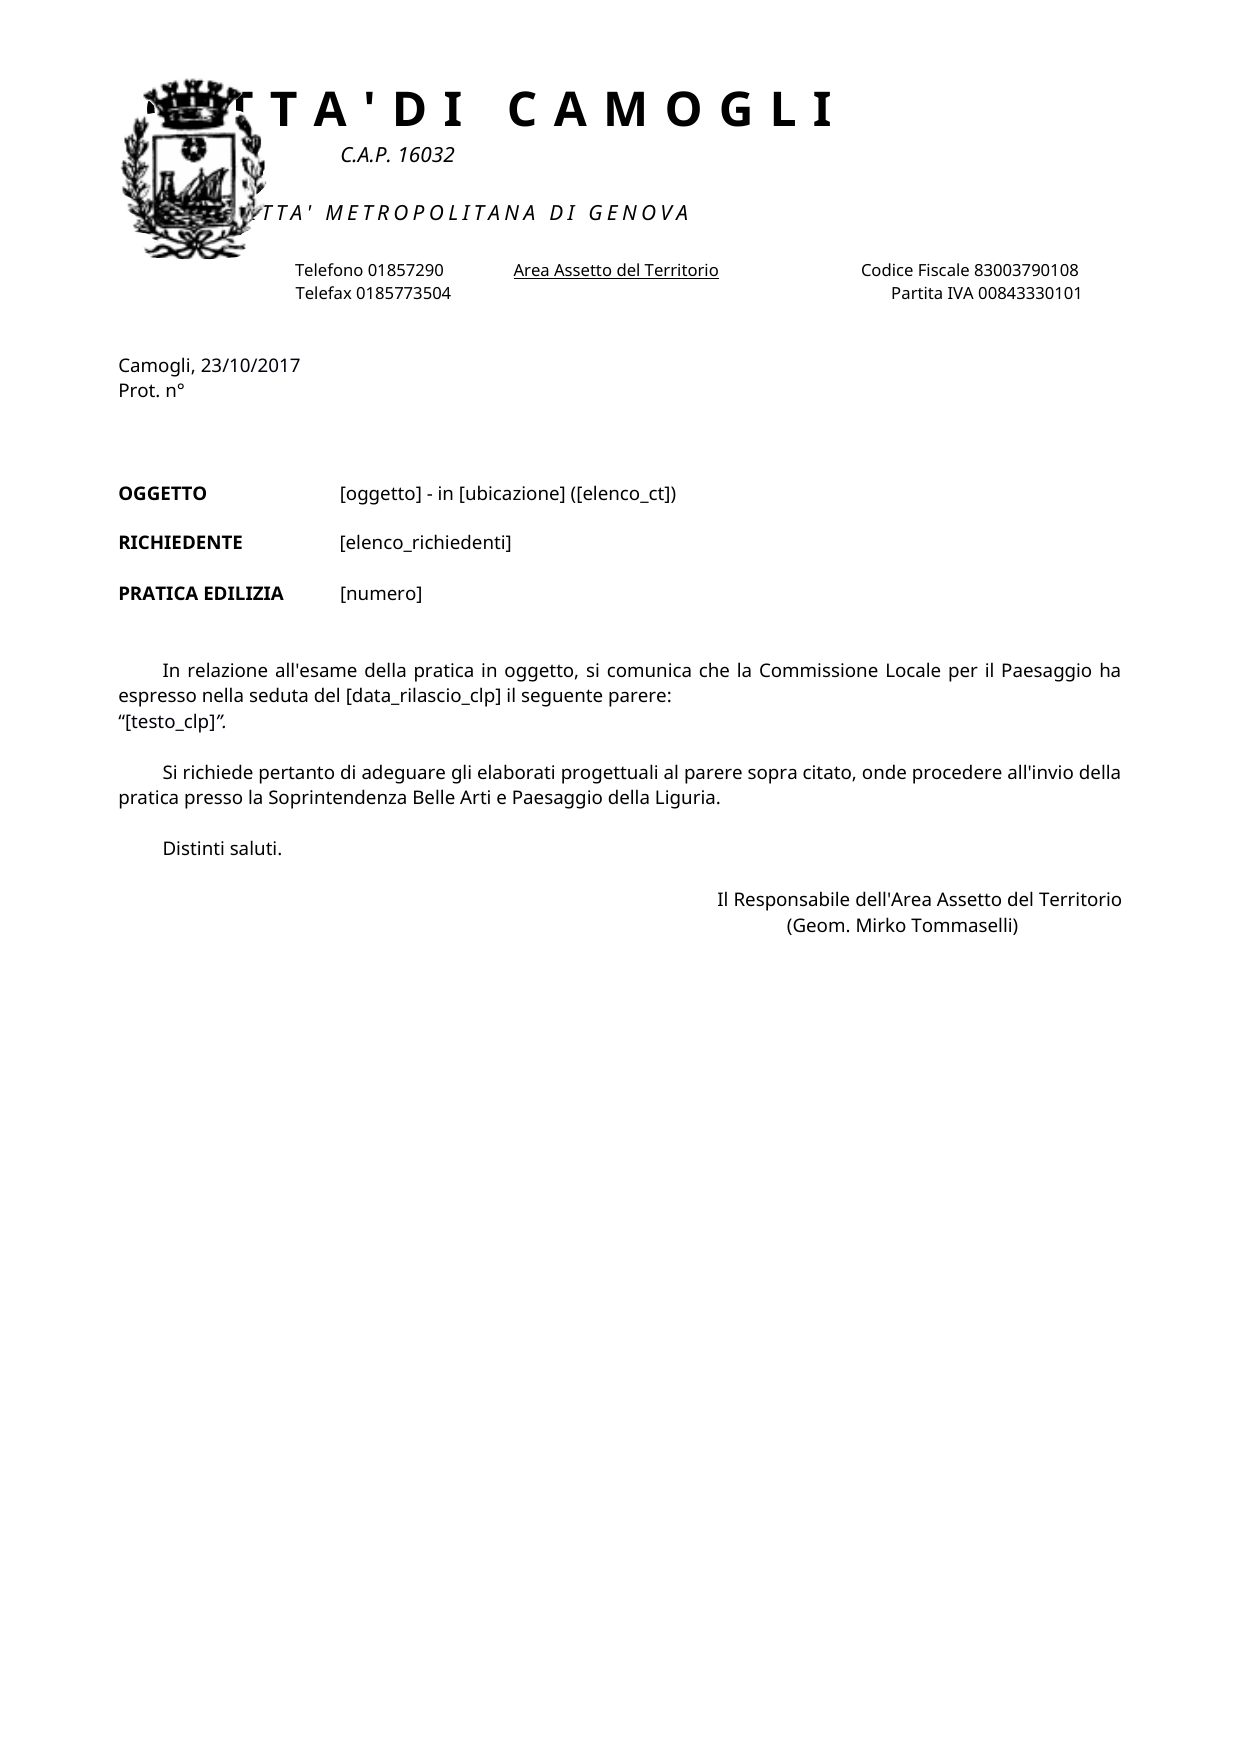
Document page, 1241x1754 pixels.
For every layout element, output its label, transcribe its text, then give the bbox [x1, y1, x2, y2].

text Distinti saluti. [118, 836, 1122, 861]
text Prot. n° [118, 378, 1122, 403]
text PRATICA EDILIZIA [numero] [118, 580, 1122, 606]
text Si richiede pertanto di adeguare gli elaborati progettuali al parere sopra citato, onde procedere all'invio della pratica presso la Soprintendenza Belle Arti e Paesaggio della Liguria. [118, 759, 1122, 810]
text RICHIEDENTE [elenco_richiedenti] [118, 529, 1122, 555]
text In relazione all'esame della pratica in oggetto, si comunica che la Commissione Locale per il Paesaggio ha espresso nella seduta del [data_rilascio_clp] il seguente parere: [118, 657, 1122, 708]
text OGGETTO [oggetto] - in [ubicazione] ([elenco_ct]) [118, 480, 1122, 505]
text Il Responsabile dell'Area Assetto del Territorio [561, 887, 1122, 912]
text Camogli, 23/10/2017 [118, 352, 1122, 378]
text (Geom. Mirko Tommaselli) [118, 912, 1122, 938]
text “[testo_clp]”. [118, 708, 1122, 733]
